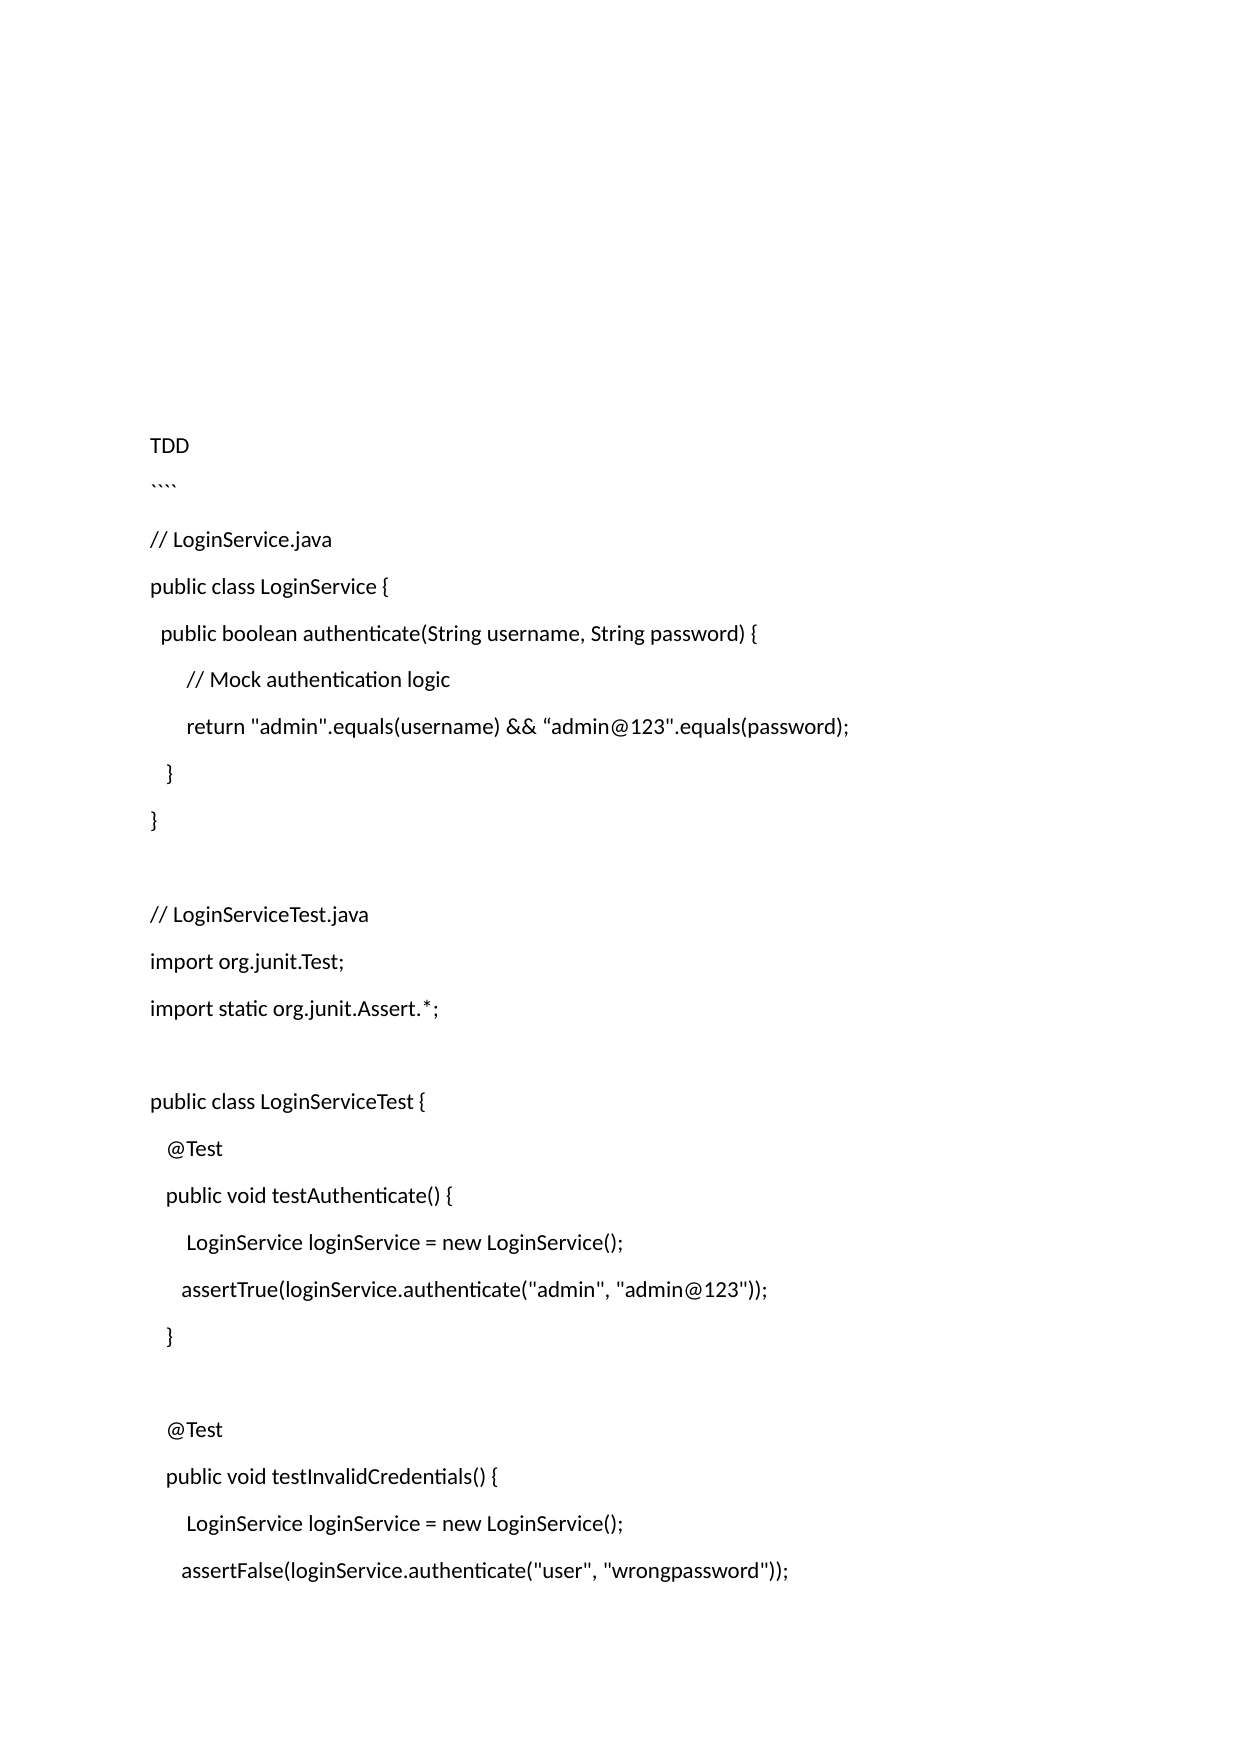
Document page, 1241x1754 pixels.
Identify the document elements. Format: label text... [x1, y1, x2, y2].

text import static org.junit.Assert.*; [150, 994, 1090, 1022]
text assertFalse(loginService.authenticate("user", "wrongpassword")); [150, 1556, 1090, 1584]
text // LoginService.java [150, 525, 1090, 553]
text assertTrue(loginService.authenticate("admin", "admin@123")); [150, 1275, 1090, 1303]
text // LoginServiceTest.java [150, 900, 1090, 928]
text LoginService loginService = new LoginService(); [150, 1228, 1090, 1256]
text } [150, 1322, 1090, 1350]
text @Test [150, 1416, 1090, 1444]
text } [150, 759, 1090, 787]
text public class LoginService { [150, 572, 1090, 600]
text public void testInvalidCredentials() { [150, 1462, 1090, 1491]
text } [150, 806, 1090, 834]
text import org.junit.Test; [150, 947, 1090, 975]
text return "admin".equals(username) && “admin@123".equals(password); [150, 712, 1090, 741]
text public void testAuthenticate() { [150, 1181, 1090, 1209]
text // Mock authentication logic [150, 666, 1090, 694]
text ```` [150, 478, 1090, 506]
text @Test [150, 1134, 1090, 1162]
text public boolean authenticate(String username, String password) { [150, 619, 1090, 647]
text public class LoginServiceTest { [150, 1087, 1090, 1116]
text LoginService loginService = new LoginService(); [150, 1509, 1090, 1537]
text TDD [150, 431, 1090, 459]
